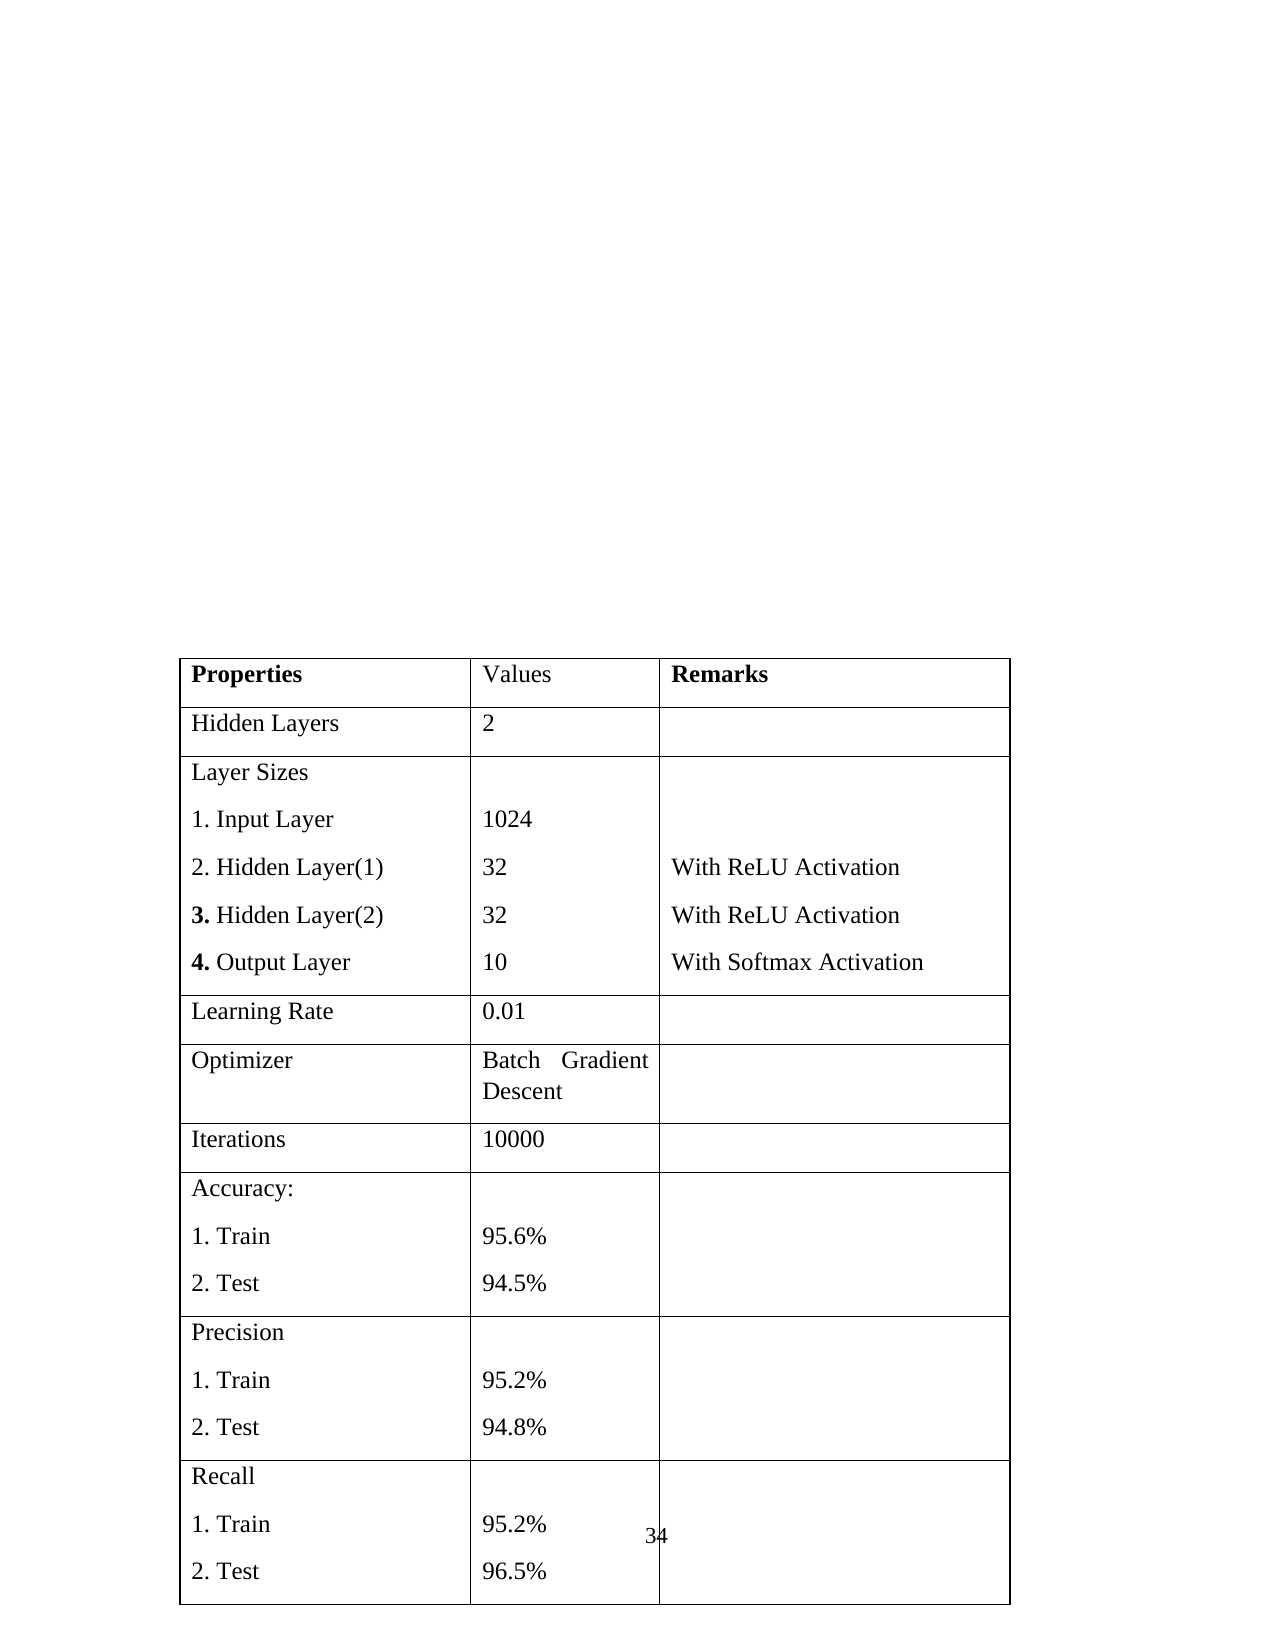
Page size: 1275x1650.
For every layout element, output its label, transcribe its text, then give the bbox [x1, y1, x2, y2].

table_cell [660, 1461, 1009, 1604]
table_cell 95.6% 94.5% [471, 1173, 659, 1316]
table_cell [660, 996, 1009, 1044]
table_cell Accuracy: Train Test [181, 1173, 470, 1316]
table_header Values [471, 659, 659, 707]
table_cell Recall Train Test [181, 1461, 470, 1604]
table_cell 10000 [471, 1124, 659, 1172]
table_cell With ReLU Activation With ReLU Activation With Softmax Activation [660, 757, 1009, 995]
table_header Properties [181, 659, 470, 707]
table_cell [660, 1124, 1009, 1172]
table_cell 95.2% 96.5% [471, 1461, 659, 1604]
table_cell 1024 32 32 10 [471, 757, 659, 995]
table_cell 95.2% 94.8% [471, 1317, 659, 1460]
table_cell Iterations [181, 1124, 470, 1172]
table_cell 2 [471, 708, 659, 756]
table_header Remarks [660, 659, 1009, 707]
table_cell [660, 1173, 1009, 1316]
table_cell Layer Sizes Input Layer Hidden Layer(1) Hidden Layer(2) Output Layer [181, 757, 470, 995]
table_cell Batch Gradient Descent [471, 1045, 659, 1123]
table_cell [660, 708, 1009, 756]
table_cell 0.01 [471, 996, 659, 1044]
table_cell Optimizer [181, 1045, 470, 1123]
table_cell [660, 1045, 1009, 1123]
table_cell [660, 1317, 1009, 1460]
table_cell Learning Rate [181, 996, 470, 1044]
table_cell Hidden Layers [181, 708, 470, 756]
table_cell Precision Train Test [181, 1317, 470, 1460]
